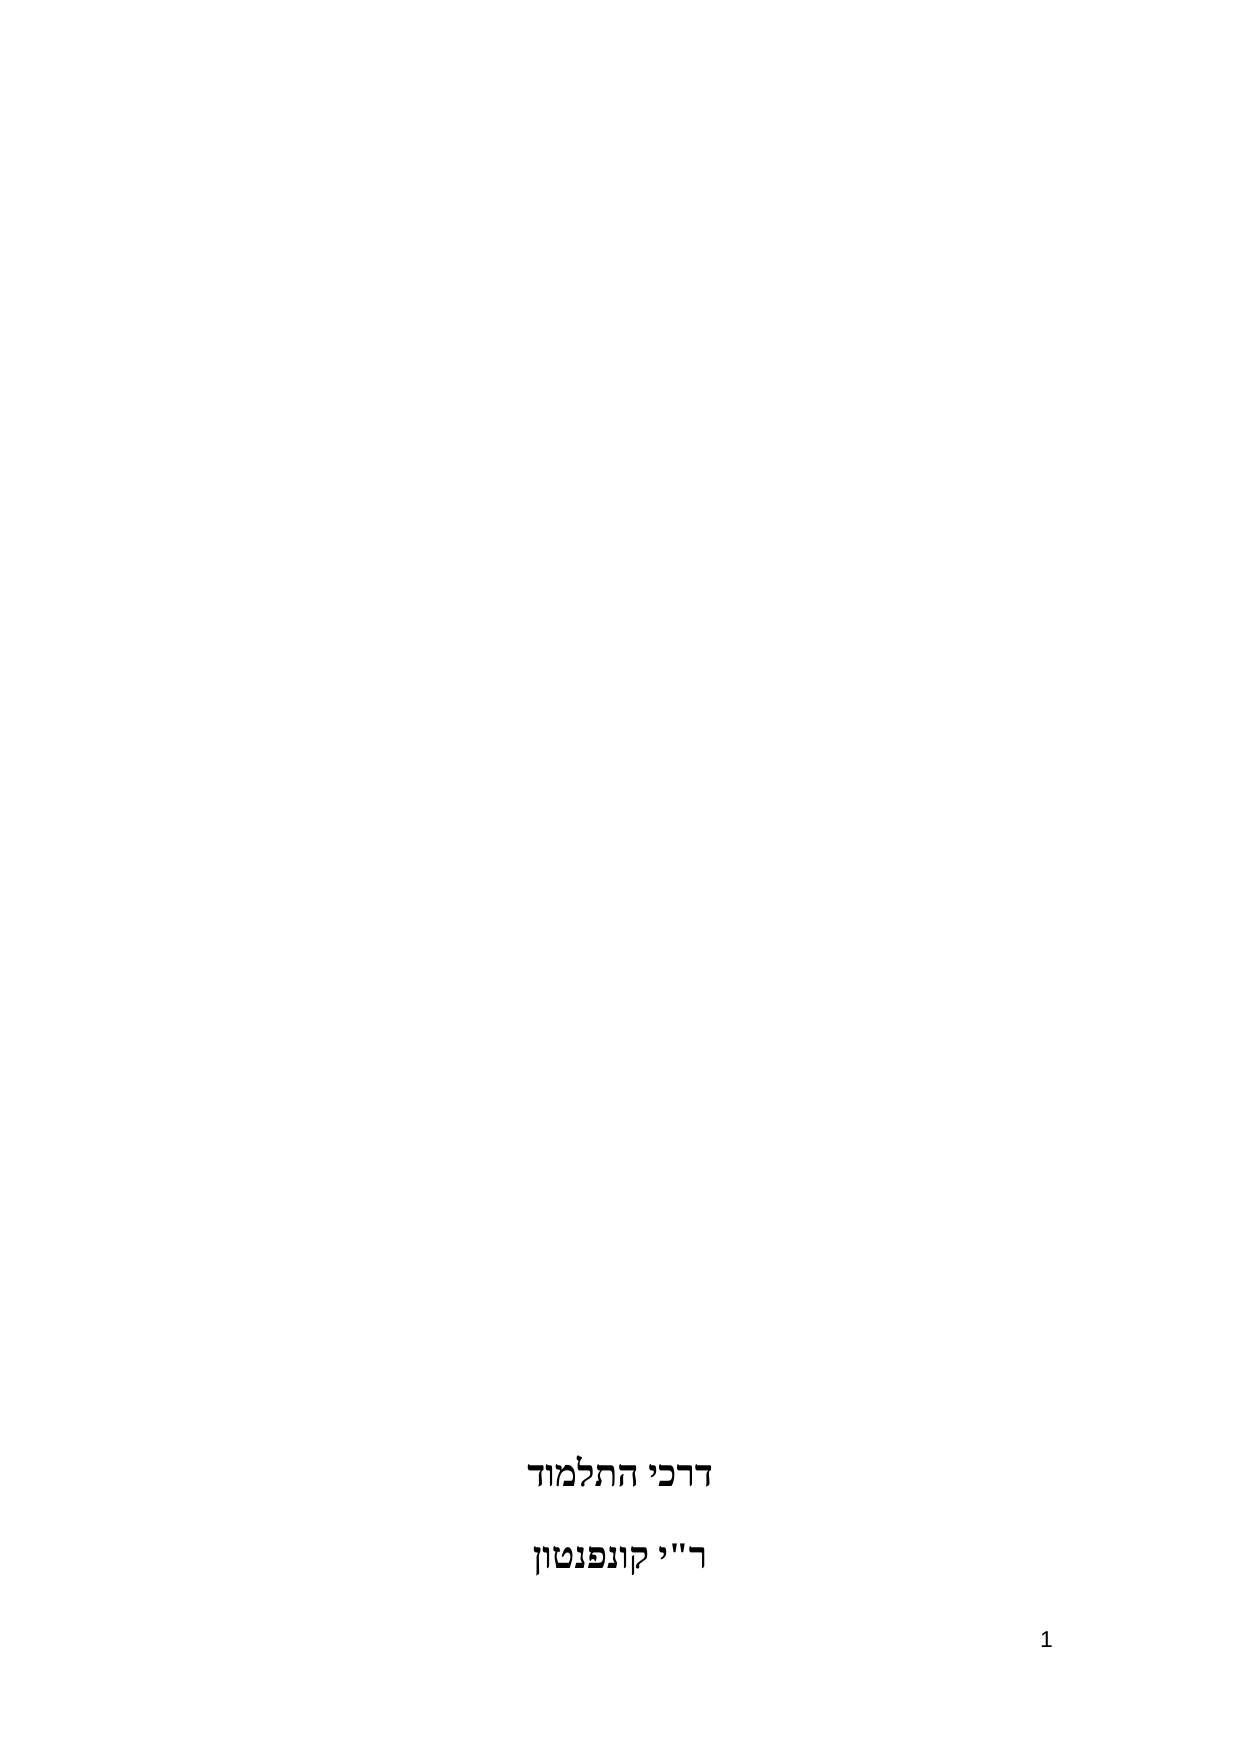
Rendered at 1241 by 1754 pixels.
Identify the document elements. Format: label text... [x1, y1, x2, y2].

text דרכי התלמוד [187, 1452, 1053, 1495]
text ר"י קונפנטון [187, 1533, 1053, 1576]
